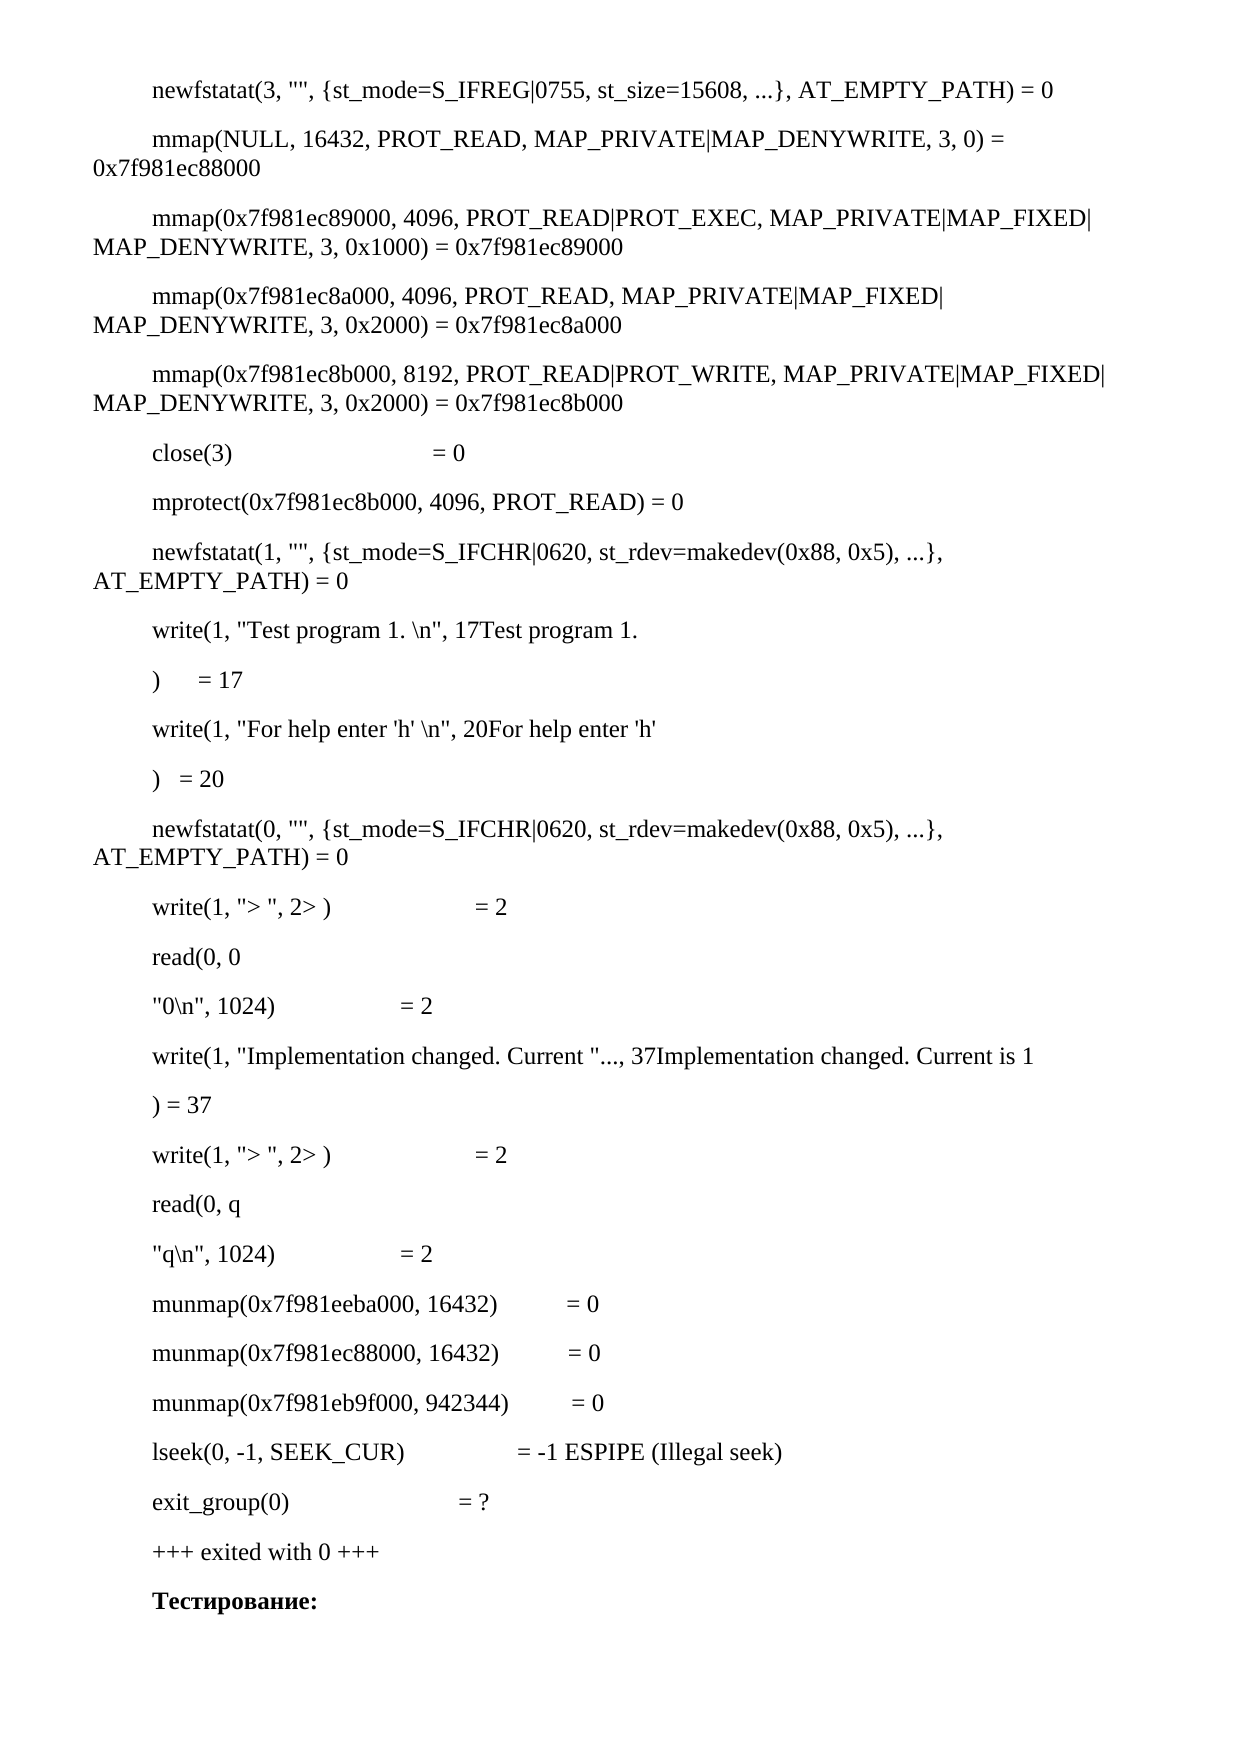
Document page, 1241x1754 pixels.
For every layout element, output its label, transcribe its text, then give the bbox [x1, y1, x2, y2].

text +++ exited with 0 +++ [93, 1537, 1147, 1565]
text mmap(0x7f981ec8a000, 4096, PROT_READ, MAP_PRIVATE|MAP_FIXED|MAP_DENYWRITE, 3, 0x2000) = 0x7f981ec8a000 [93, 281, 1147, 339]
text write(1, "Test program 1. \n", 17Test program 1. [93, 615, 1147, 644]
text "q\n", 1024) = 2 [93, 1239, 1147, 1268]
text read(0, q [93, 1189, 1147, 1218]
text write(1, "> ", 2> ) = 2 [93, 892, 1147, 921]
text munmap(0x7f981eeba000, 16432) = 0 [93, 1289, 1147, 1317]
text mmap(0x7f981ec89000, 4096, PROT_READ|PROT_EXEC, MAP_PRIVATE|MAP_FIXED|MAP_DENYWRITE, 3, 0x1000) = 0x7f981ec89000 [93, 203, 1147, 260]
text ) = 17 [93, 665, 1147, 694]
text read(0, 0 [93, 942, 1147, 970]
text ) = 20 [93, 764, 1147, 793]
text close(3) = 0 [93, 438, 1147, 467]
text mmap(0x7f981ec8b000, 8192, PROT_READ|PROT_WRITE, MAP_PRIVATE|MAP_FIXED|MAP_DENYWRITE, 3, 0x2000) = 0x7f981ec8b000 [93, 359, 1147, 417]
text "0\n", 1024) = 2 [93, 991, 1147, 1020]
text newfstatat(3, "", {st_mode=S_IFREG|0755, st_size=15608, ...}, AT_EMPTY_PATH) = 0 [93, 75, 1147, 104]
text exit_group(0) = ? [93, 1487, 1147, 1516]
text ) = 37 [93, 1090, 1147, 1119]
text lseek(0, -1, SEEK_CUR) = -1 ESPIPE (Illegal seek) [93, 1437, 1147, 1466]
text munmap(0x7f981eb9f000, 942344) = 0 [93, 1388, 1147, 1417]
text write(1, "> ", 2> ) = 2 [93, 1140, 1147, 1169]
text Тестирование: [93, 1586, 1147, 1615]
text mprotect(0x7f981ec8b000, 4096, PROT_READ) = 0 [93, 487, 1147, 516]
text munmap(0x7f981ec88000, 16432) = 0 [93, 1338, 1147, 1367]
text mmap(NULL, 16432, PROT_READ, MAP_PRIVATE|MAP_DENYWRITE, 3, 0) = 0x7f981ec88000 [93, 124, 1147, 182]
text write(1, "For help enter 'h' \n", 20For help enter 'h' [93, 714, 1147, 743]
text write(1, "Implementation changed. Current "..., 37Implementation changed. Current is 1 [93, 1041, 1147, 1069]
text newfstatat(1, "", {st_mode=S_IFCHR|0620, st_rdev=makedev(0x88, 0x5), ...}, AT_EMPTY_PATH) = 0 [93, 537, 1147, 594]
text newfstatat(0, "", {st_mode=S_IFCHR|0620, st_rdev=makedev(0x88, 0x5), ...}, AT_EMPTY_PATH) = 0 [93, 814, 1147, 871]
